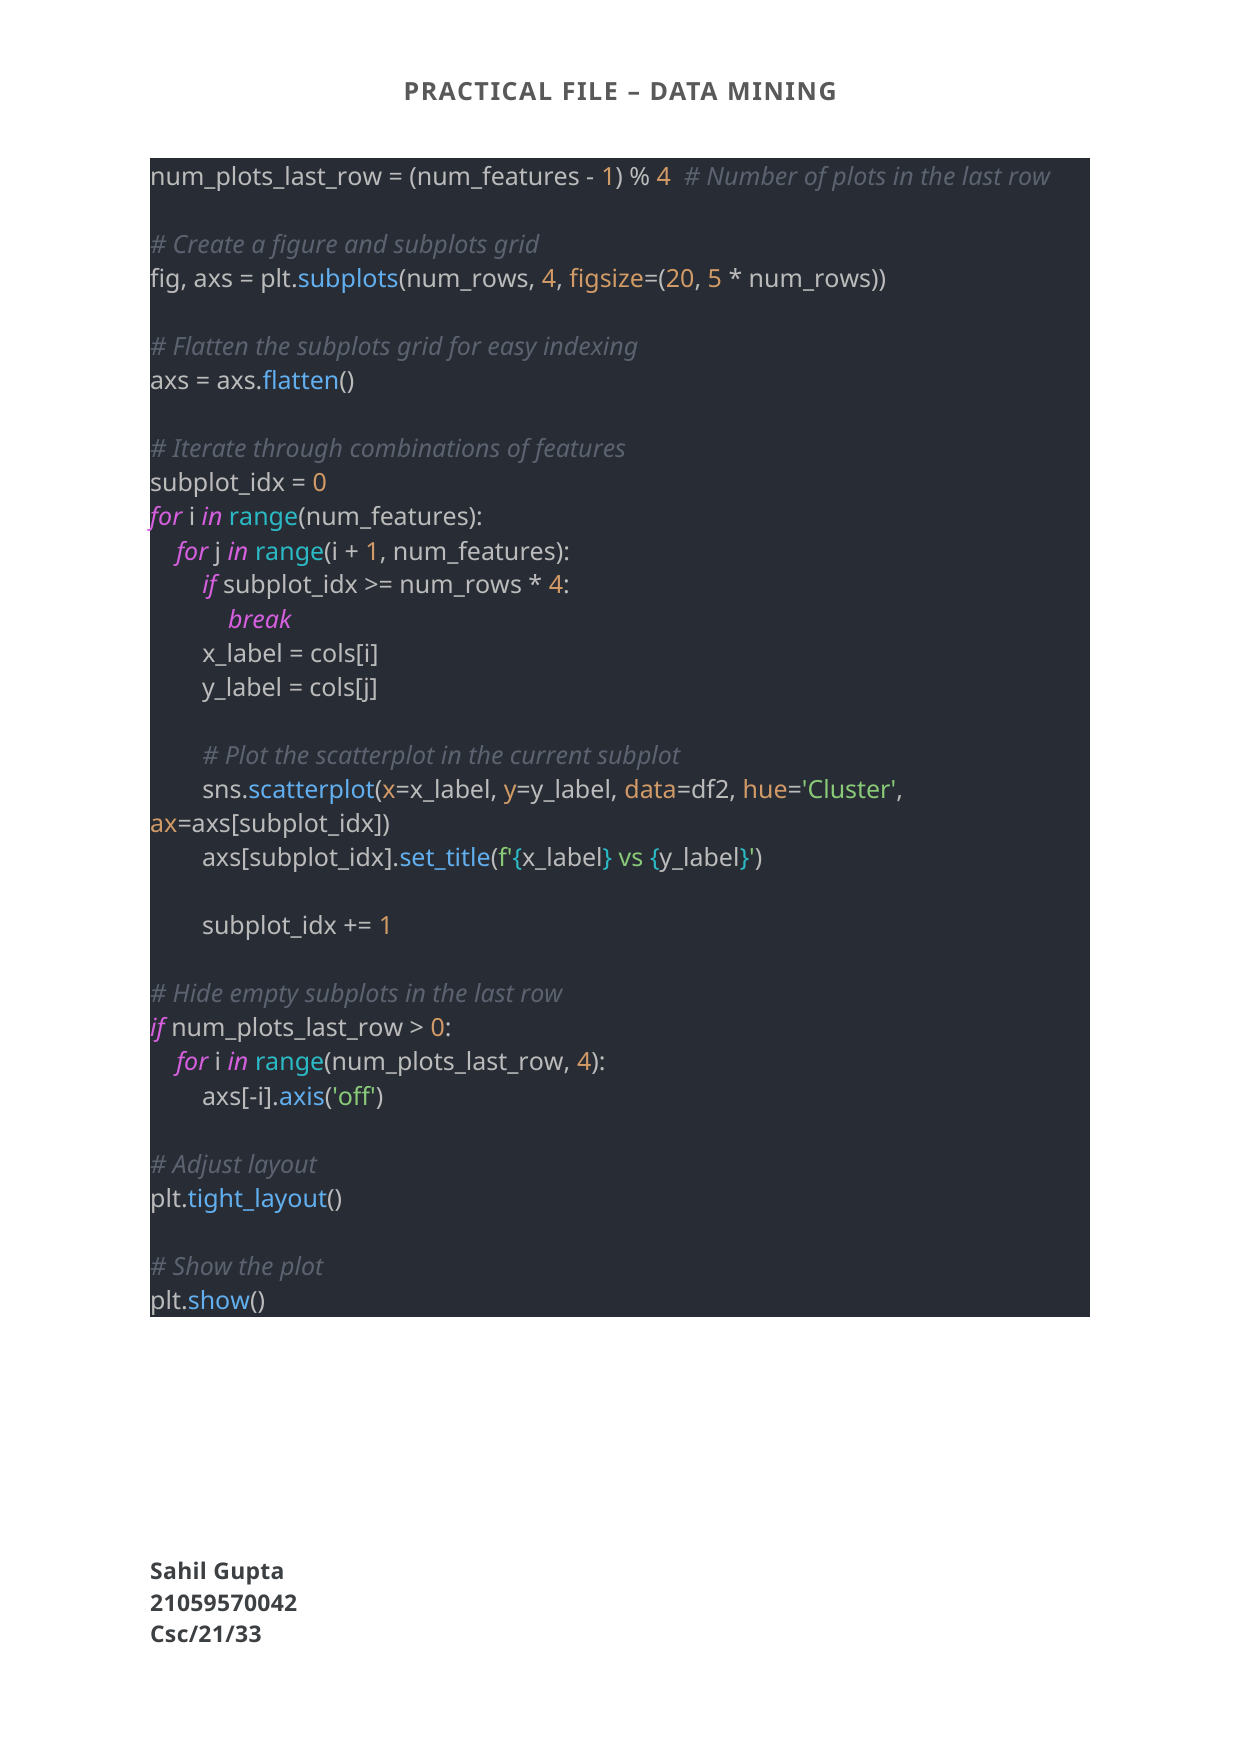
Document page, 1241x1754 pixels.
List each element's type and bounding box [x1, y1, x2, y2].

text [150, 158, 1090, 1317]
